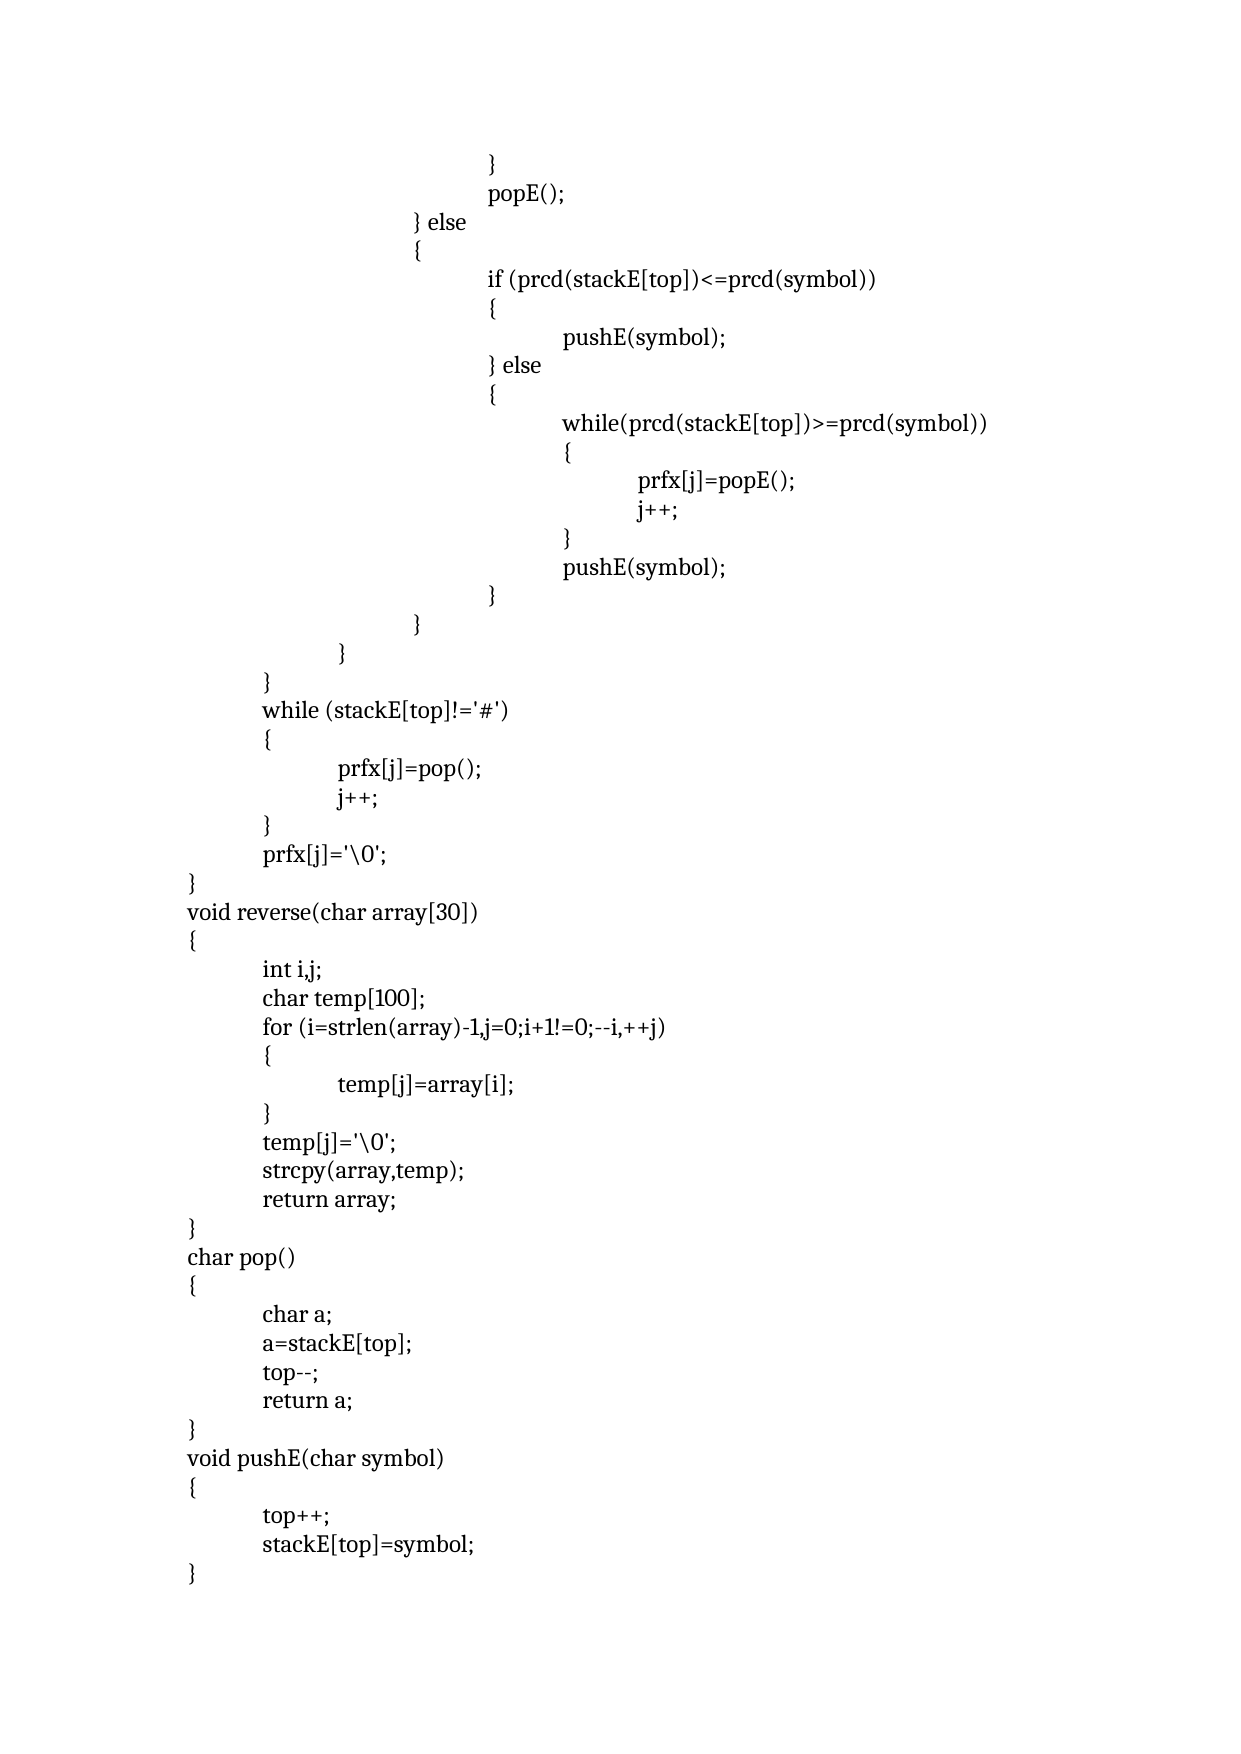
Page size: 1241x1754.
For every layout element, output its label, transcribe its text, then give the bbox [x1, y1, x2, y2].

text { [187, 926, 1053, 955]
text char pop() [187, 1242, 1053, 1271]
text while (stackE[top]!='#') [187, 696, 1053, 725]
text pushE(symbol); [187, 322, 1053, 351]
text { [187, 1041, 1053, 1070]
text } [187, 524, 1053, 552]
text stackE[top]=symbol; [187, 1530, 1053, 1559]
text top++; [187, 1501, 1053, 1530]
text j++; [187, 495, 1053, 524]
text char a; [187, 1300, 1053, 1329]
text int i,j; [187, 955, 1053, 984]
text return array; [187, 1185, 1053, 1214]
text { [187, 236, 1053, 265]
text { [187, 1472, 1053, 1501]
text } [187, 150, 1053, 179]
text prfx[j]='\0'; [187, 840, 1053, 869]
text { [187, 380, 1053, 409]
text j++; [187, 782, 1053, 811]
text } [187, 639, 1053, 667]
text } [187, 667, 1053, 696]
text for (i=strlen(array)-1,j=0;i+1!=0;--i,++j) [187, 1012, 1053, 1041]
text { [187, 1271, 1053, 1300]
text } else [187, 351, 1053, 380]
text { [187, 294, 1053, 322]
text temp[j]=array[i]; [187, 1070, 1053, 1099]
text } [187, 610, 1053, 639]
text top--; [187, 1357, 1053, 1386]
text void reverse(char array[30]) [187, 897, 1053, 926]
text } [187, 581, 1053, 610]
text while(prcd(stackE[top])>=prcd(symbol)) [187, 409, 1053, 437]
text } [187, 1214, 1053, 1242]
text } [187, 811, 1053, 840]
text return a; [187, 1386, 1053, 1415]
text void pushE(char symbol) [187, 1444, 1053, 1472]
text prfx[j]=pop(); [187, 754, 1053, 782]
text } else [187, 207, 1053, 236]
text } [187, 1559, 1053, 1587]
text pushE(symbol); [187, 552, 1053, 581]
text { [187, 725, 1053, 754]
text } [187, 1099, 1053, 1127]
text if (prcd(stackE[top])<=prcd(symbol)) [187, 265, 1053, 294]
text } [187, 1415, 1053, 1444]
text char temp[100]; [187, 984, 1053, 1012]
text prfx[j]=popE(); [187, 466, 1053, 495]
text temp[j]='\0'; [187, 1127, 1053, 1156]
text a=stackE[top]; [187, 1329, 1053, 1357]
text popE(); [187, 179, 1053, 207]
text } [187, 869, 1053, 897]
text strcpy(array,temp); [187, 1156, 1053, 1185]
text { [187, 437, 1053, 466]
